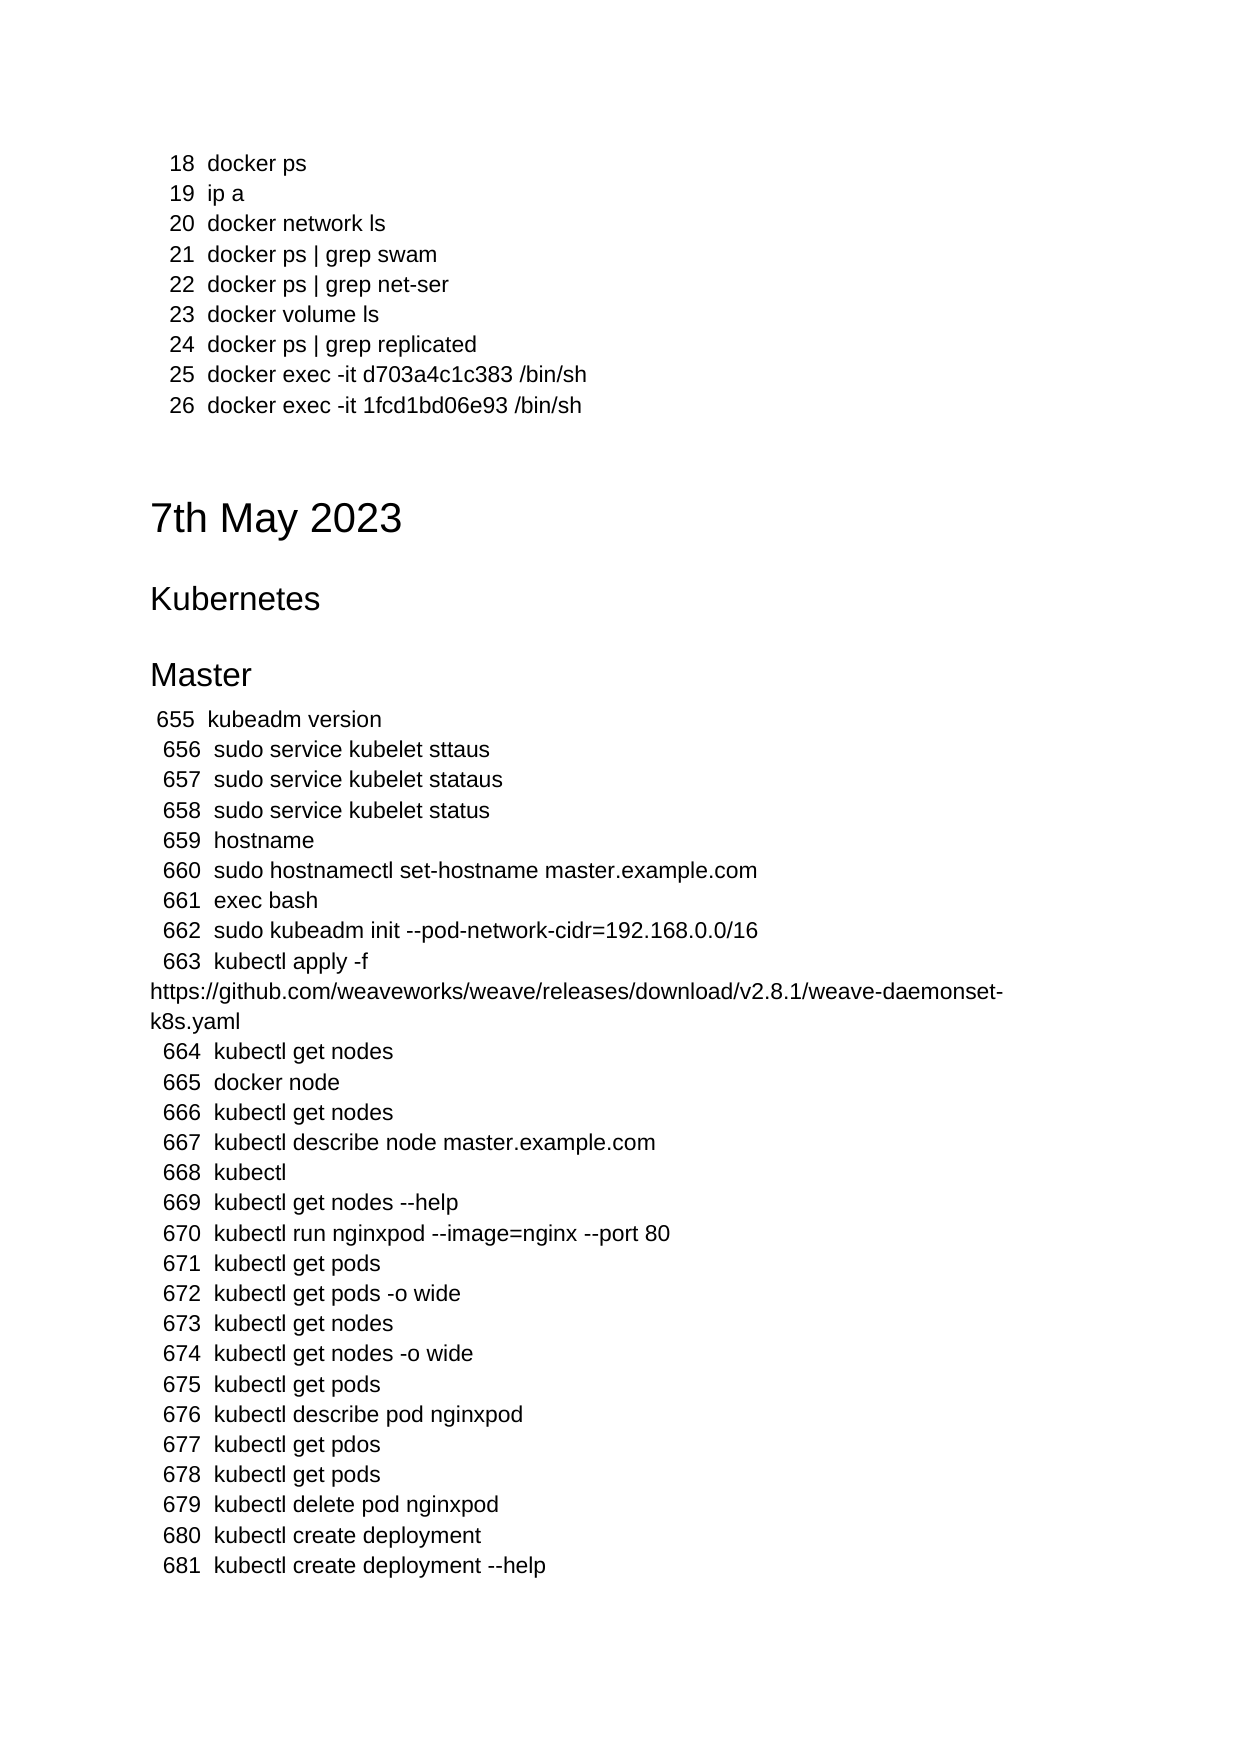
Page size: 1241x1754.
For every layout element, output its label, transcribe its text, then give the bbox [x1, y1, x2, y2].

text 26 docker exec -it 1fcd1bd06e93 /bin/sh [150, 392, 1090, 418]
text 677 kubectl get pdos [150, 1431, 1090, 1457]
text 21 docker ps | grep swam [150, 241, 1090, 267]
text 661 exec bash [150, 887, 1090, 914]
subtitle Kubernetes [150, 579, 1090, 618]
text 667 kubectl describe node master.example.com [150, 1129, 1090, 1155]
text 20 docker network ls [150, 210, 1090, 237]
subtitle 7th May 2023 [150, 494, 1090, 542]
text 666 kubectl get nodes [150, 1099, 1090, 1125]
text 665 docker node [150, 1068, 1090, 1095]
text 672 kubectl get pods -o wide [150, 1280, 1090, 1306]
text 670 kubectl run nginxpod --image=nginx --port 80 [150, 1219, 1090, 1246]
text 655 kubeadm version [150, 706, 1090, 732]
text 674 kubectl get nodes -o wide [150, 1340, 1090, 1367]
text 662 sudo kubeadm init --pod-network-cidr=192.168.0.0/16 [150, 917, 1090, 944]
text 675 kubectl get pods [150, 1371, 1090, 1397]
text 660 sudo hostnamectl set-hostname master.example.com [150, 857, 1090, 883]
text 656 sudo service kubelet sttaus [150, 736, 1090, 763]
text 669 kubectl get nodes --help [150, 1189, 1090, 1216]
text 676 kubectl describe pod nginxpod [150, 1401, 1090, 1427]
text 671 kubectl get pods [150, 1250, 1090, 1276]
text 663 kubectl apply -f https://github.com/weaveworks/weave/releases/download/v2.8.1/weave-daemonset-k8s.yaml [150, 948, 1090, 1034]
text 22 docker ps | grep net-ser [150, 271, 1090, 297]
text 678 kubectl get pods [150, 1461, 1090, 1488]
text 664 kubectl get nodes [150, 1038, 1090, 1065]
text 19 ip a [150, 180, 1090, 207]
text 657 sudo service kubelet stataus [150, 766, 1090, 793]
text 659 hostname [150, 827, 1090, 853]
text 680 kubectl create deployment [150, 1522, 1090, 1548]
text 679 kubectl delete pod nginxpod [150, 1491, 1090, 1518]
text 25 docker exec -it d703a4c1c383 /bin/sh [150, 361, 1090, 388]
text 681 kubectl create deployment --help [150, 1552, 1090, 1578]
text 23 docker volume ls [150, 301, 1090, 327]
text 668 kubectl [150, 1159, 1090, 1186]
subtitle Master [150, 655, 1090, 693]
text 18 docker ps [150, 150, 1090, 176]
text 24 docker ps | grep replicated [150, 331, 1090, 358]
text 658 sudo service kubelet status [150, 797, 1090, 823]
text 673 kubectl get nodes [150, 1310, 1090, 1337]
